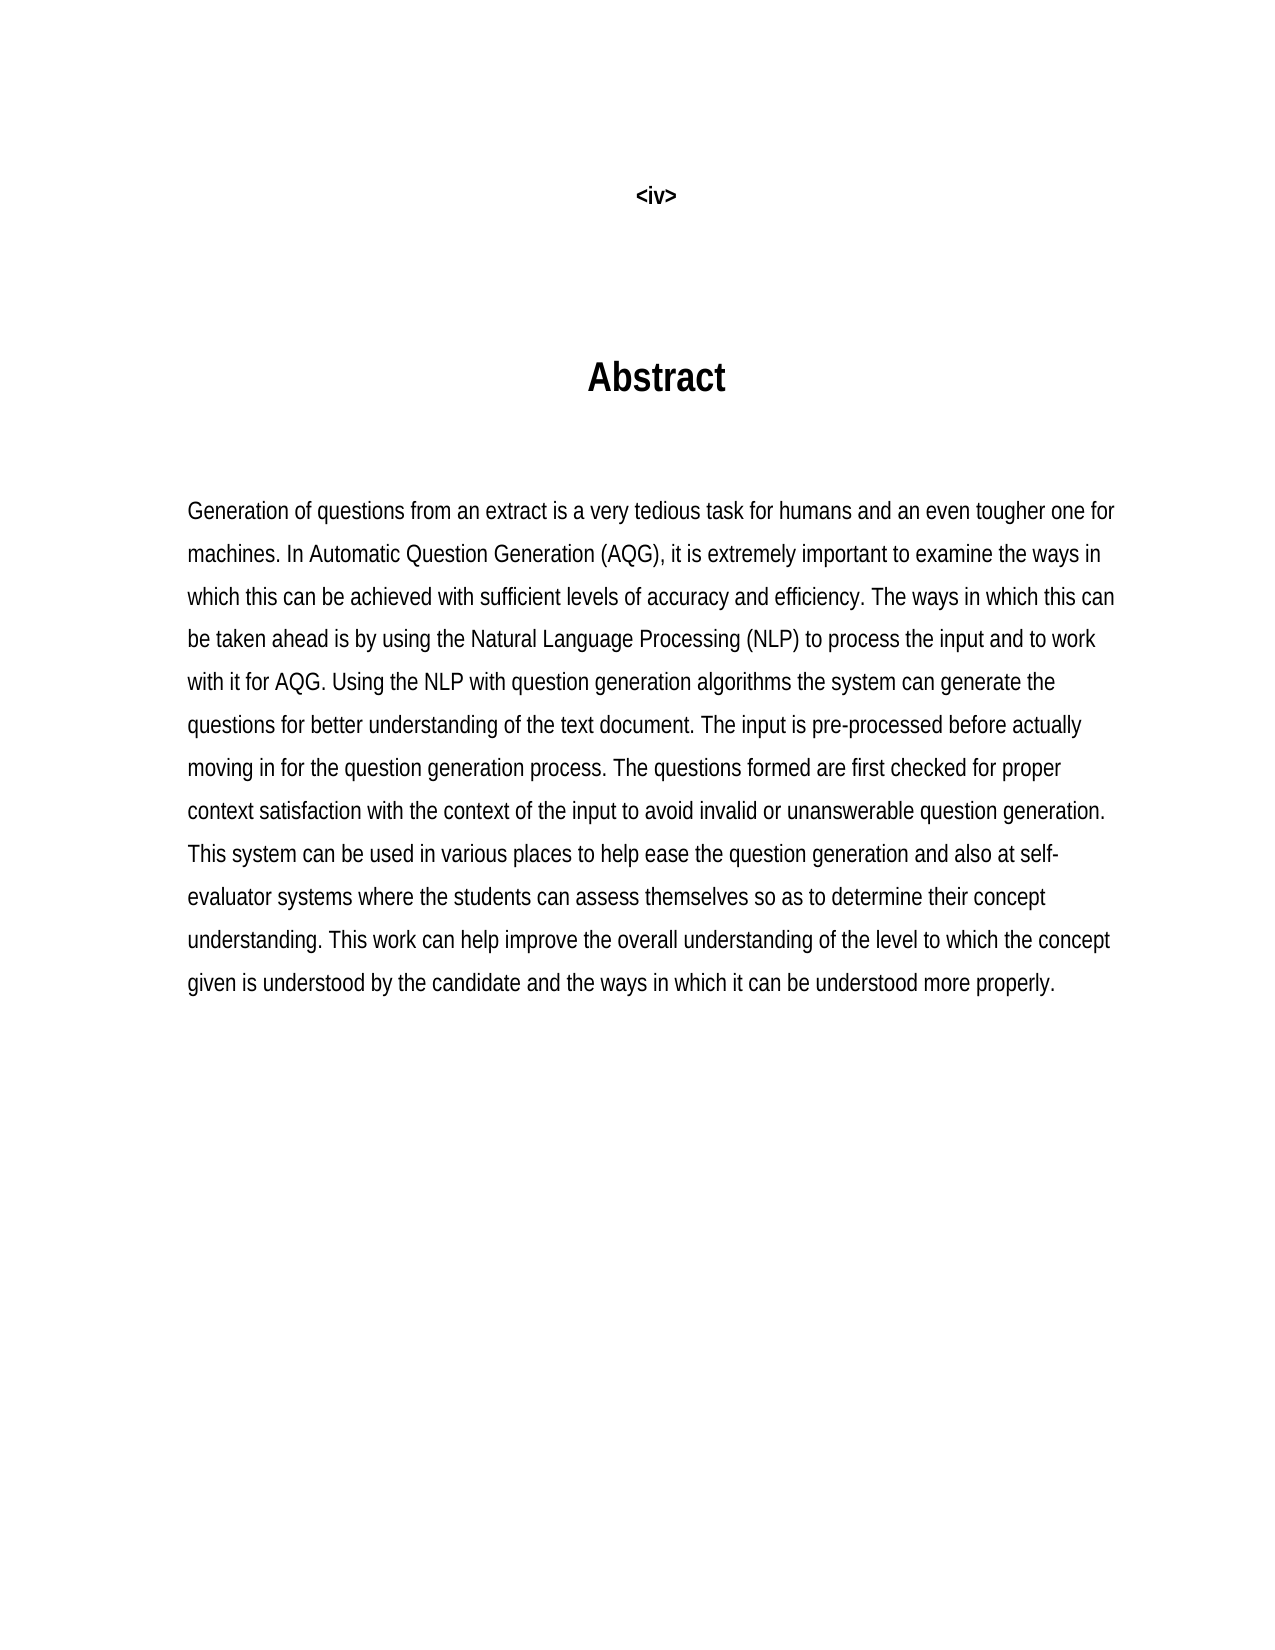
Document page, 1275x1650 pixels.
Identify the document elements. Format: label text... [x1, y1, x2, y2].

text <iv> [187, 181, 1125, 209]
text Abstract [187, 352, 1125, 400]
text Generation of questions from an extract is a very tedious task for humans and an even tougher one for machines. In Automatic Question Generation (AQG), it is extremely important to examine the ways in which this can be achieved with sufficient levels of accuracy and efficiency. The ways in which this can be taken ahead is by using the Natural Language Processing (NLP) to process the input and to work with it for AQG. Using the NLP with question generation algorithms the system can generate the questions for better understanding of the text document. The input is pre-processed before actually moving in for the question generation process. The questions formed are first checked for proper context satisfaction with the context of the input to avoid invalid or unanswerable question generation. This system can be used in various places to help ease the question generation and also at self-evaluator systems where the students can assess themselves so as to determine their concept understanding. This work can help improve the overall understanding of the level to which the concept given is understood by the candidate and the ways in which it can be understood more properly. [187, 496, 1125, 996]
